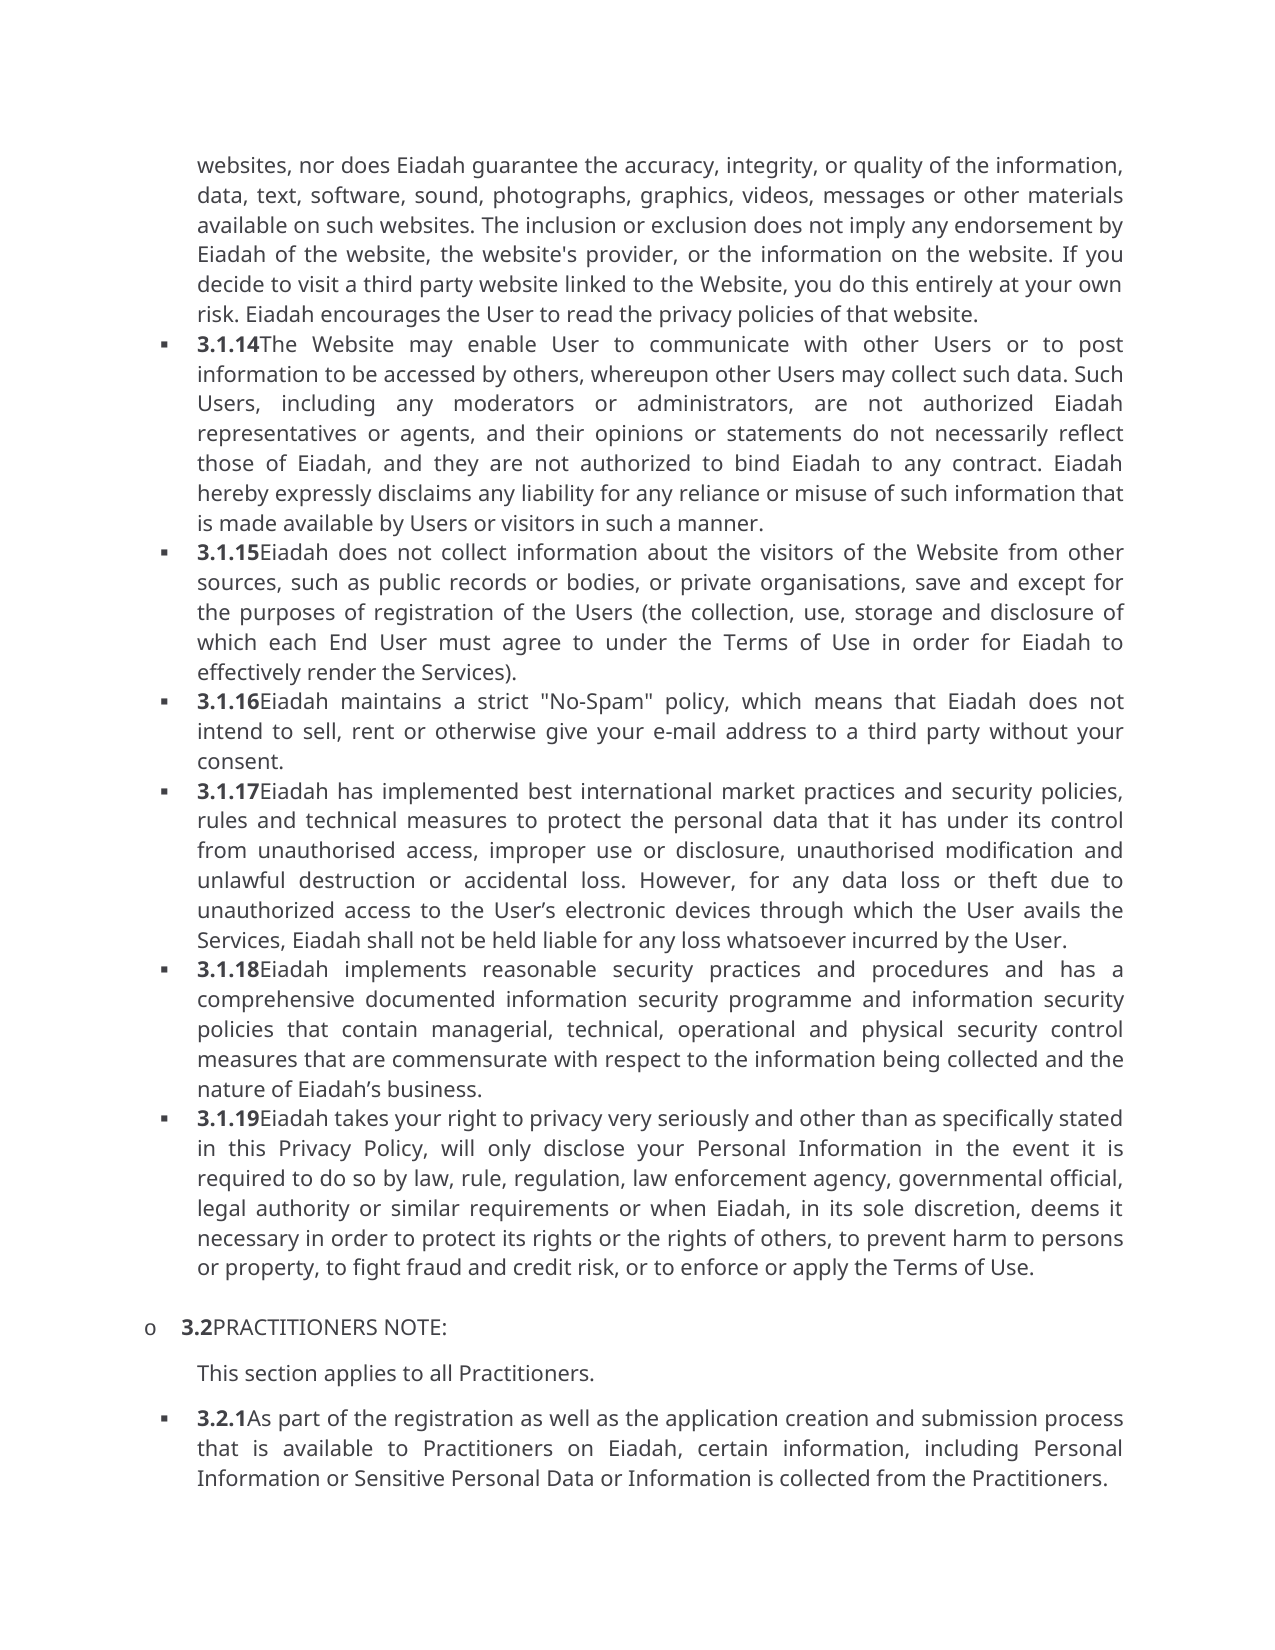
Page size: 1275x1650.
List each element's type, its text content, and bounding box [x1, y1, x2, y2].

list 3.1.19Eiadah takes your right to privacy very seriously and other than as specifically stated in this Privacy Policy, will only disclose your Personal Information in the event it is required to do so by law, rule, regulation, law enforcement agency, governmental official, legal authority or similar requirements or when Eiadah, in its sole discretion, deems it necessary in order to protect its rights or the rights of others, to prevent harm to persons or property, to fight fraud and credit risk, or to enforce or apply the Terms of Use. [159, 1103, 1125, 1282]
text This section applies to all Practitioners. [197, 1357, 1125, 1387]
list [159, 150, 1125, 329]
list 3.1.14The Website may enable User to communicate with other Users or to post information to be accessed by others, whereupon other Users may collect such data. Such Users, including any moderators or administrators, are not authorized Eiadah representatives or agents, and their opinions or statements do not necessarily reflect those of Eiadah, and they are not authorized to bind Eiadah to any contract. Eiadah hereby expressly disclaims any liability for any reliance or misuse of such information that is made available by Users or visitors in such a manner. [159, 329, 1125, 537]
list 3.2PRACTITIONERS NOTE: [144, 1312, 1125, 1342]
list 3.1.18Eiadah implements reasonable security practices and procedures and has a comprehensive documented information security programme and information security policies that contain managerial, technical, operational and physical security control measures that are commensurate with respect to the information being collected and the nature of Eiadah’s business. [159, 954, 1125, 1103]
list 3.2.1As part of the registration as well as the application creation and submission process that is available to Practitioners on Eiadah, certain information, including Personal Information or Sensitive Personal Data or Information is collected from the Practitioners. [159, 1403, 1125, 1492]
list 3.1.16Eiadah maintains a strict "No-Spam" policy, which means that Eiadah does not intend to sell, rent or otherwise give your e-mail address to a third party without your consent. [159, 686, 1125, 776]
list 3.1.17Eiadah has implemented best international market practices and security policies, rules and technical measures to protect the personal data that it has under its control from unauthorised access, improper use or disclosure, unauthorised modification and unlawful destruction or accidental loss. However, for any data loss or theft due to unauthorized access to the User’s electronic devices through which the User avails the Services, Eiadah shall not be held liable for any loss whatsoever incurred by the User. [159, 776, 1125, 954]
list 3.1.15Eiadah does not collect information about the visitors of the Website from other sources, such as public records or bodies, or private organisations, save and except for the purposes of registration of the Users (the collection, use, storage and disclosure of which each End User must agree to under the Terms of Use in order for Eiadah to effectively render the Services). [159, 537, 1125, 686]
